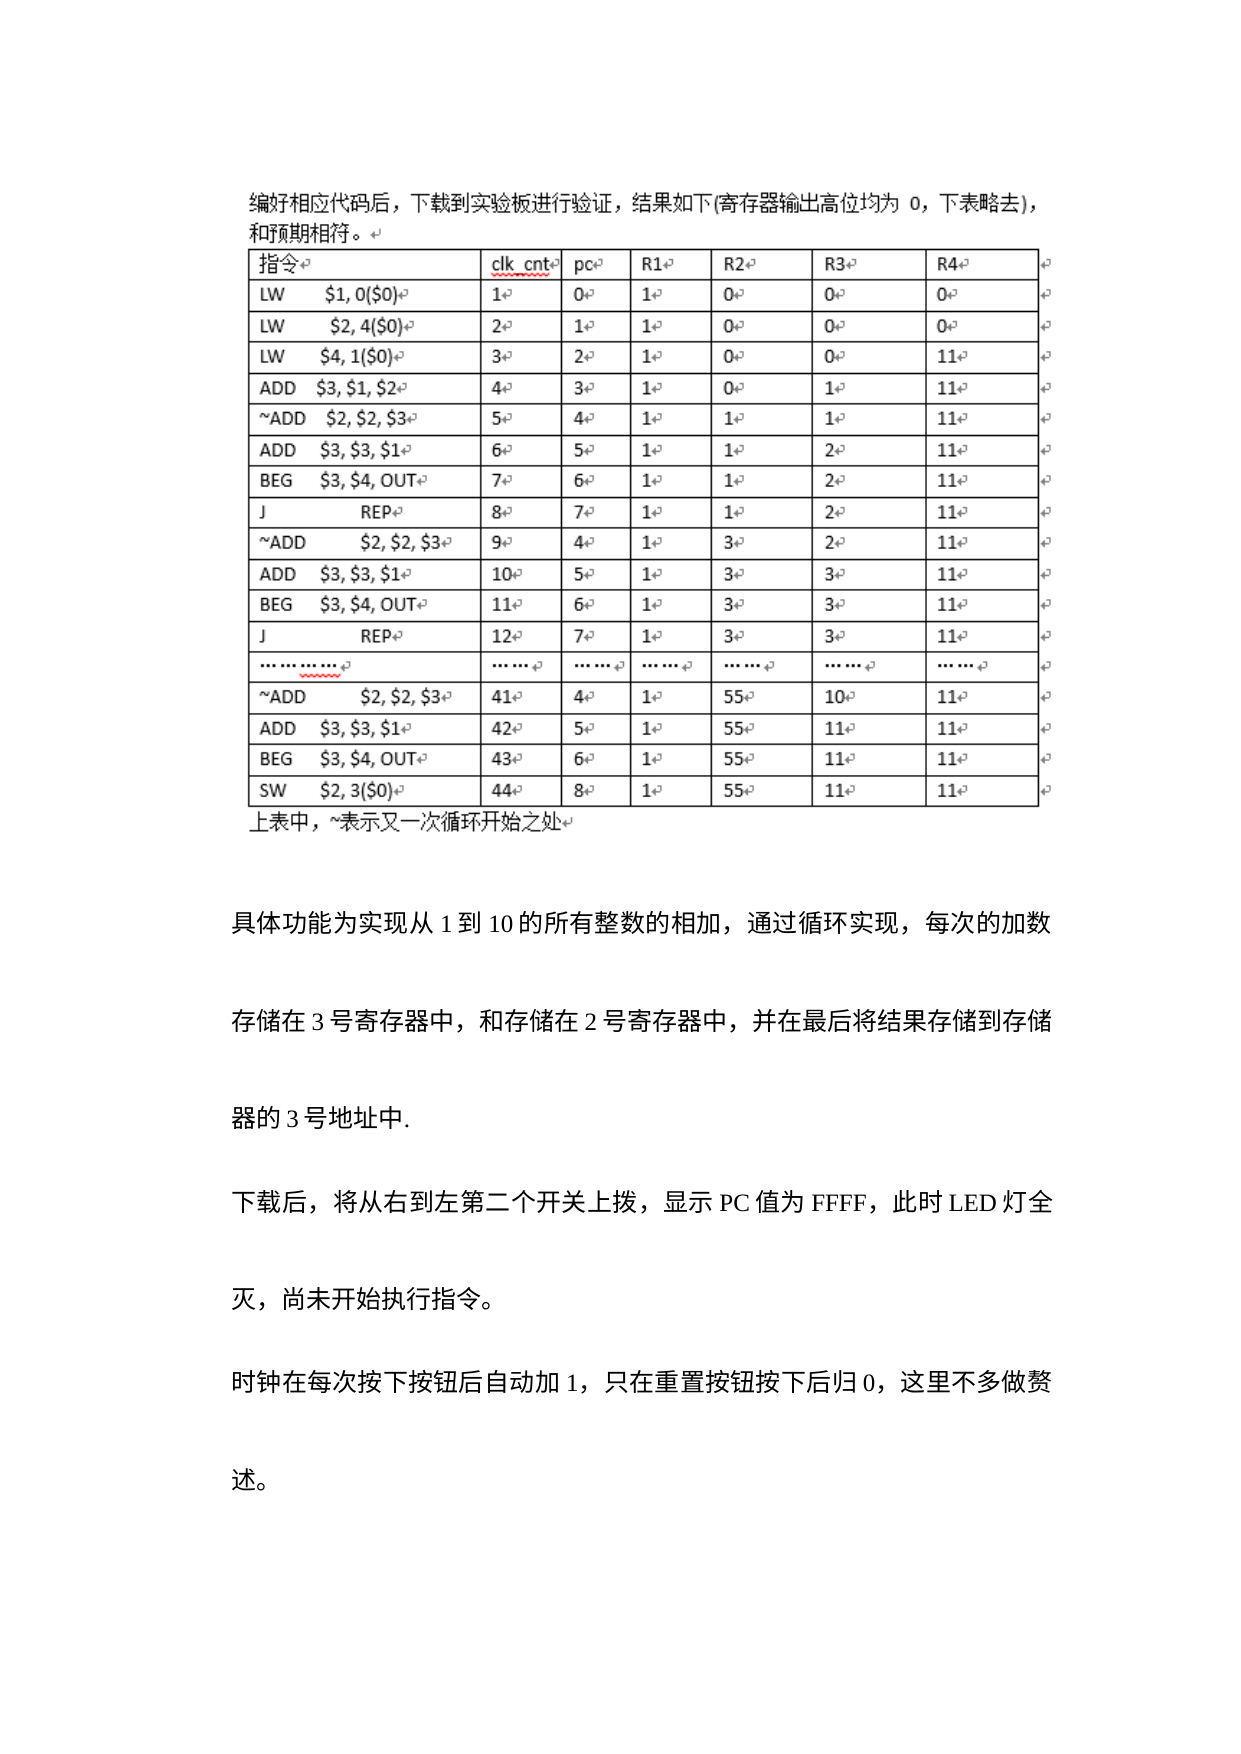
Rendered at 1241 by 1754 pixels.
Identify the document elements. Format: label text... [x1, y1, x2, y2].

text 具体功能为实现从1到10的所有整数的相加，通过循环实现，每次的加数存储在3号寄存器中，和存储在2号寄存器中，并在最后将结果存储到存储器的3号地址中. [231, 889, 1053, 1149]
text 时钟在每次按下按钮后自动加1，只在重置按钮按下后归0，这里不多做赘述。 [231, 1348, 1053, 1511]
picture [231, 162, 1097, 849]
text 下载后，将从右到左第二个开关上拨，显示PC值为FFFF，此时LED灯全灭，尚未开始执行指令。 [231, 1168, 1053, 1330]
